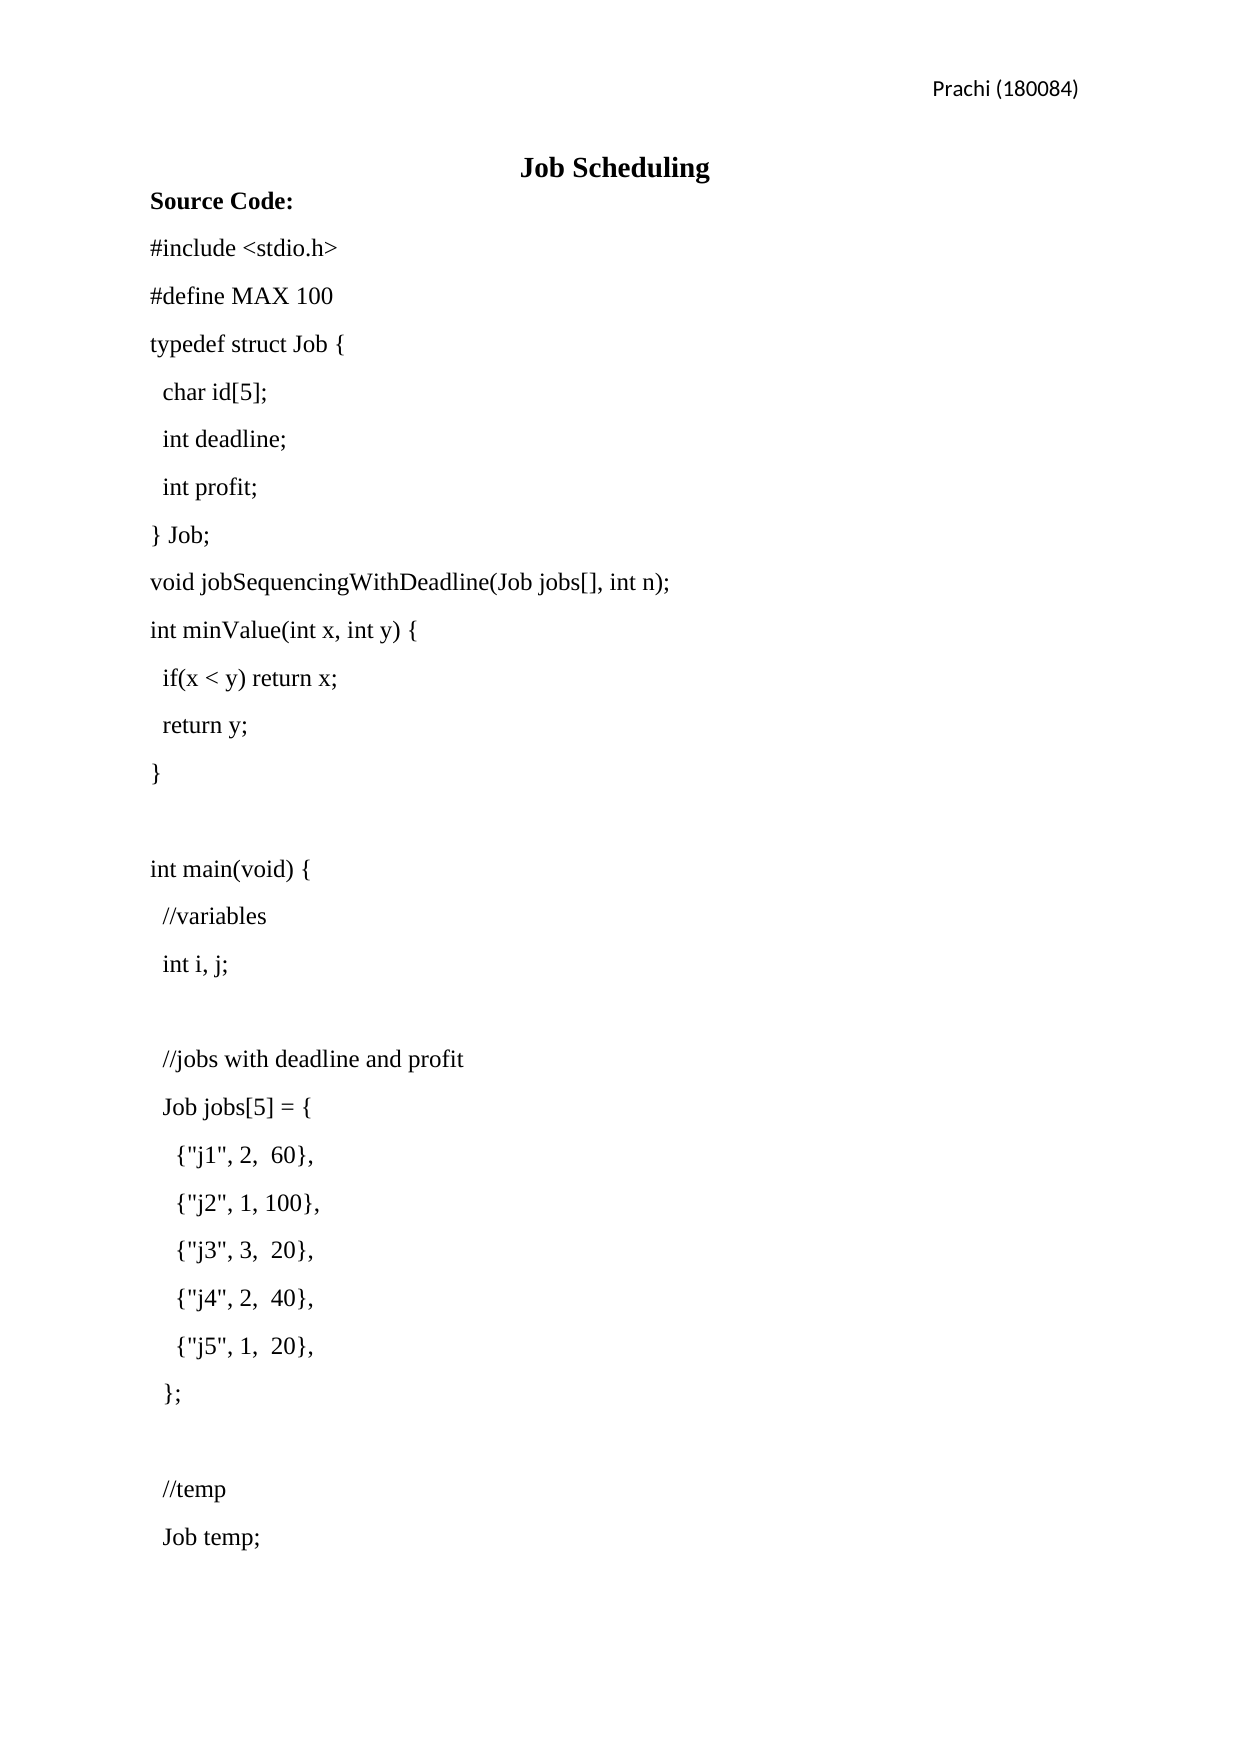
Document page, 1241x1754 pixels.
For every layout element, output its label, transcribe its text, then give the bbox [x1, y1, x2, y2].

text {"j4", 2, 40}, [150, 1283, 1090, 1312]
text char id[5]; [150, 377, 1090, 405]
text {"j2", 1, 100}, [150, 1188, 1090, 1216]
text int profit; [150, 472, 1090, 501]
text //variables [150, 901, 1090, 930]
text int main(void) { [150, 854, 1090, 882]
text void jobSequencingWithDeadline(Job jobs[], int n); [150, 567, 1090, 596]
text //jobs with deadline and profit [150, 1044, 1090, 1073]
text } Job; [150, 520, 1090, 548]
text int i, j; [150, 949, 1090, 978]
text } [150, 758, 1090, 787]
text int minValue(int x, int y) { [150, 615, 1090, 644]
text {"j5", 1, 20}, [150, 1331, 1090, 1359]
text //temp [150, 1474, 1090, 1503]
text if(x < y) return x; [150, 663, 1090, 692]
text Job Scheduling Source Code: [150, 150, 1090, 214]
text }; [150, 1378, 1090, 1407]
text typedef struct Job { [150, 329, 1090, 358]
text return y; [150, 711, 1090, 739]
text Job jobs[5] = { [150, 1092, 1090, 1121]
text int deadline; [150, 424, 1090, 453]
text Job temp; [150, 1522, 1090, 1550]
text #include <stdio.h> [150, 233, 1090, 262]
text {"j3", 3, 20}, [150, 1235, 1090, 1264]
text #define MAX 100 [150, 281, 1090, 310]
text {"j1", 2, 60}, [150, 1140, 1090, 1169]
